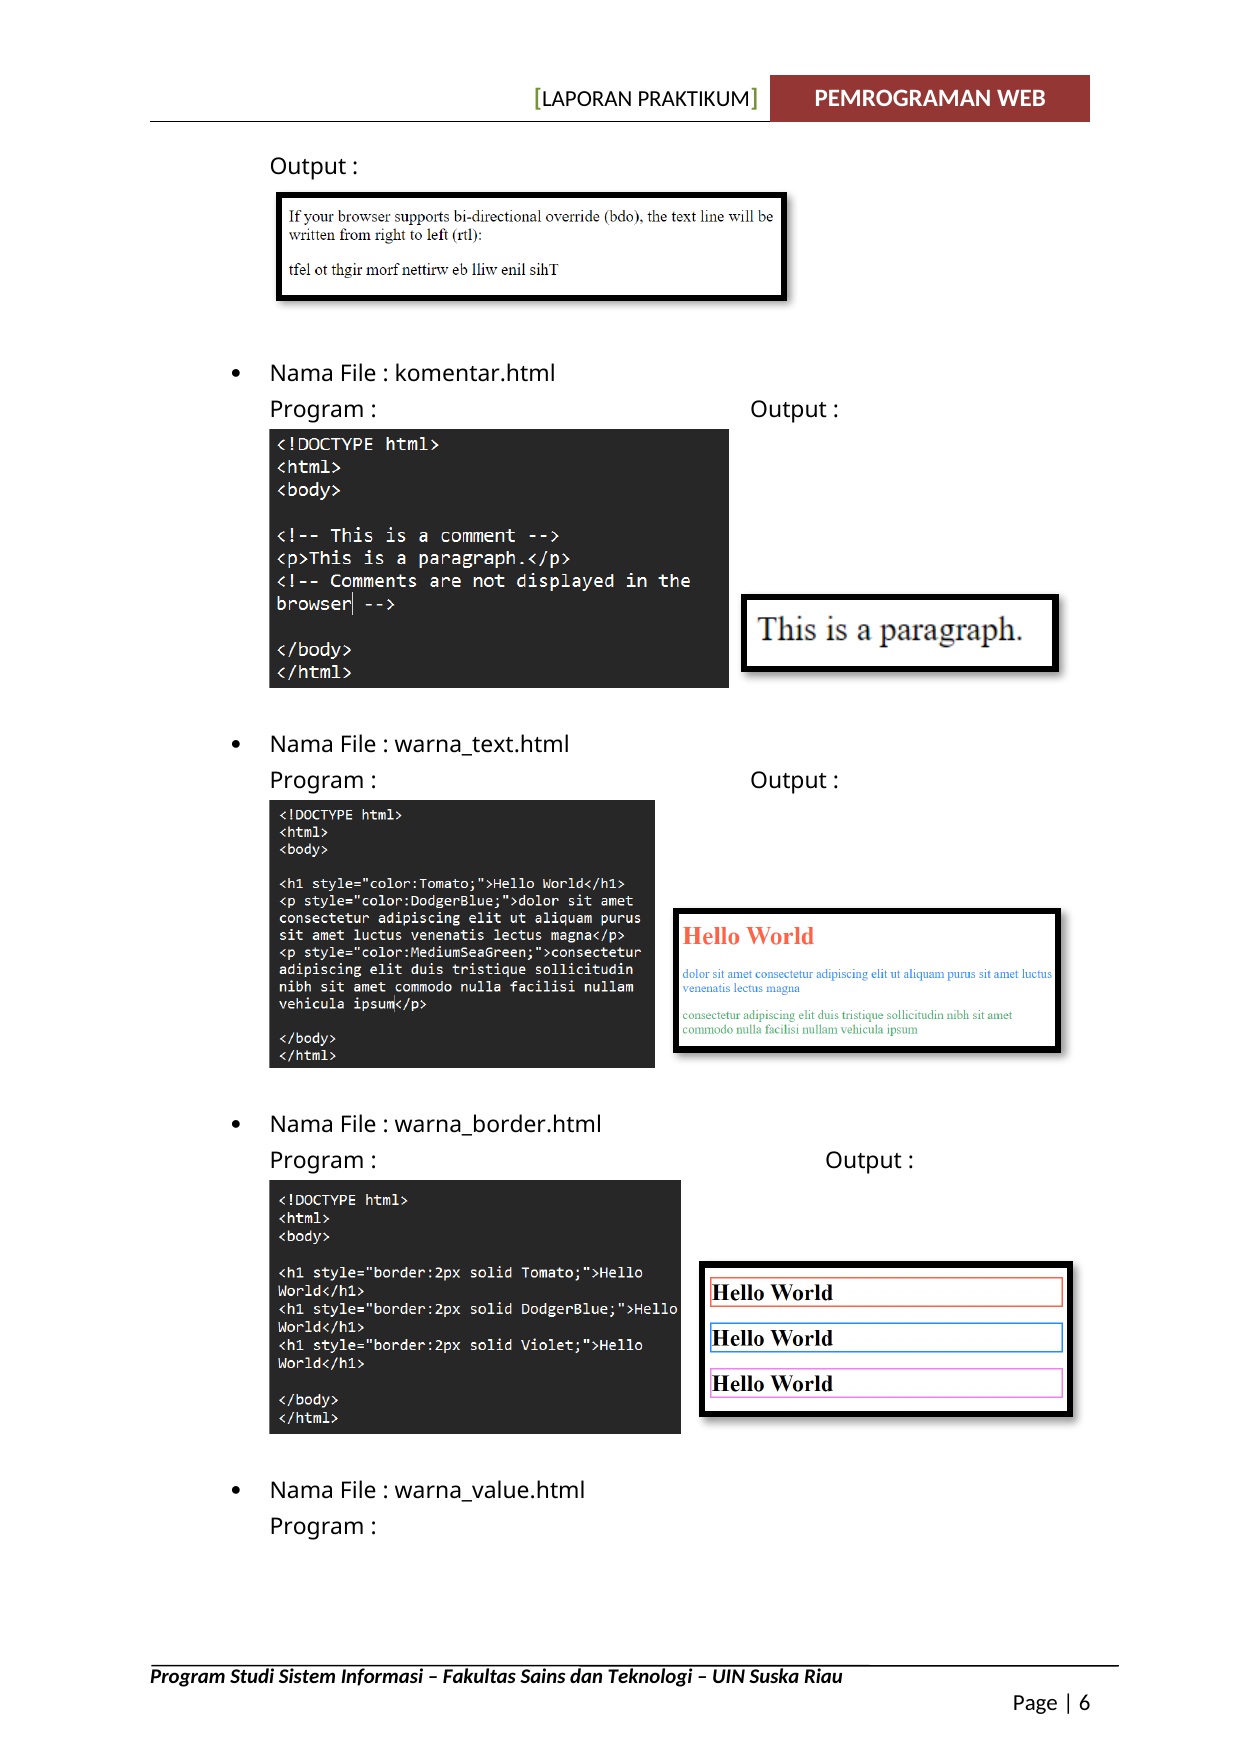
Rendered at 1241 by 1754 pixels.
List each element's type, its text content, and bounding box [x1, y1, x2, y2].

list Program : [269, 1510, 1090, 1541]
list Program : Output : [269, 1144, 1090, 1175]
picture [679, 914, 1055, 1046]
list Program : Output : [269, 393, 1090, 424]
picture [269, 429, 729, 688]
list Nama File : warna_value.html [232, 1474, 1090, 1505]
picture [269, 800, 655, 1068]
picture [282, 198, 781, 295]
picture [705, 1268, 1067, 1411]
list Output : [269, 150, 1090, 181]
list Program : Output : [269, 764, 1090, 795]
list Nama File : warna_text.html [232, 728, 1090, 759]
list Nama File : komentar.html [232, 357, 1090, 389]
picture [747, 600, 1052, 666]
picture [269, 1180, 681, 1434]
list Nama File : warna_border.html [232, 1108, 1090, 1139]
